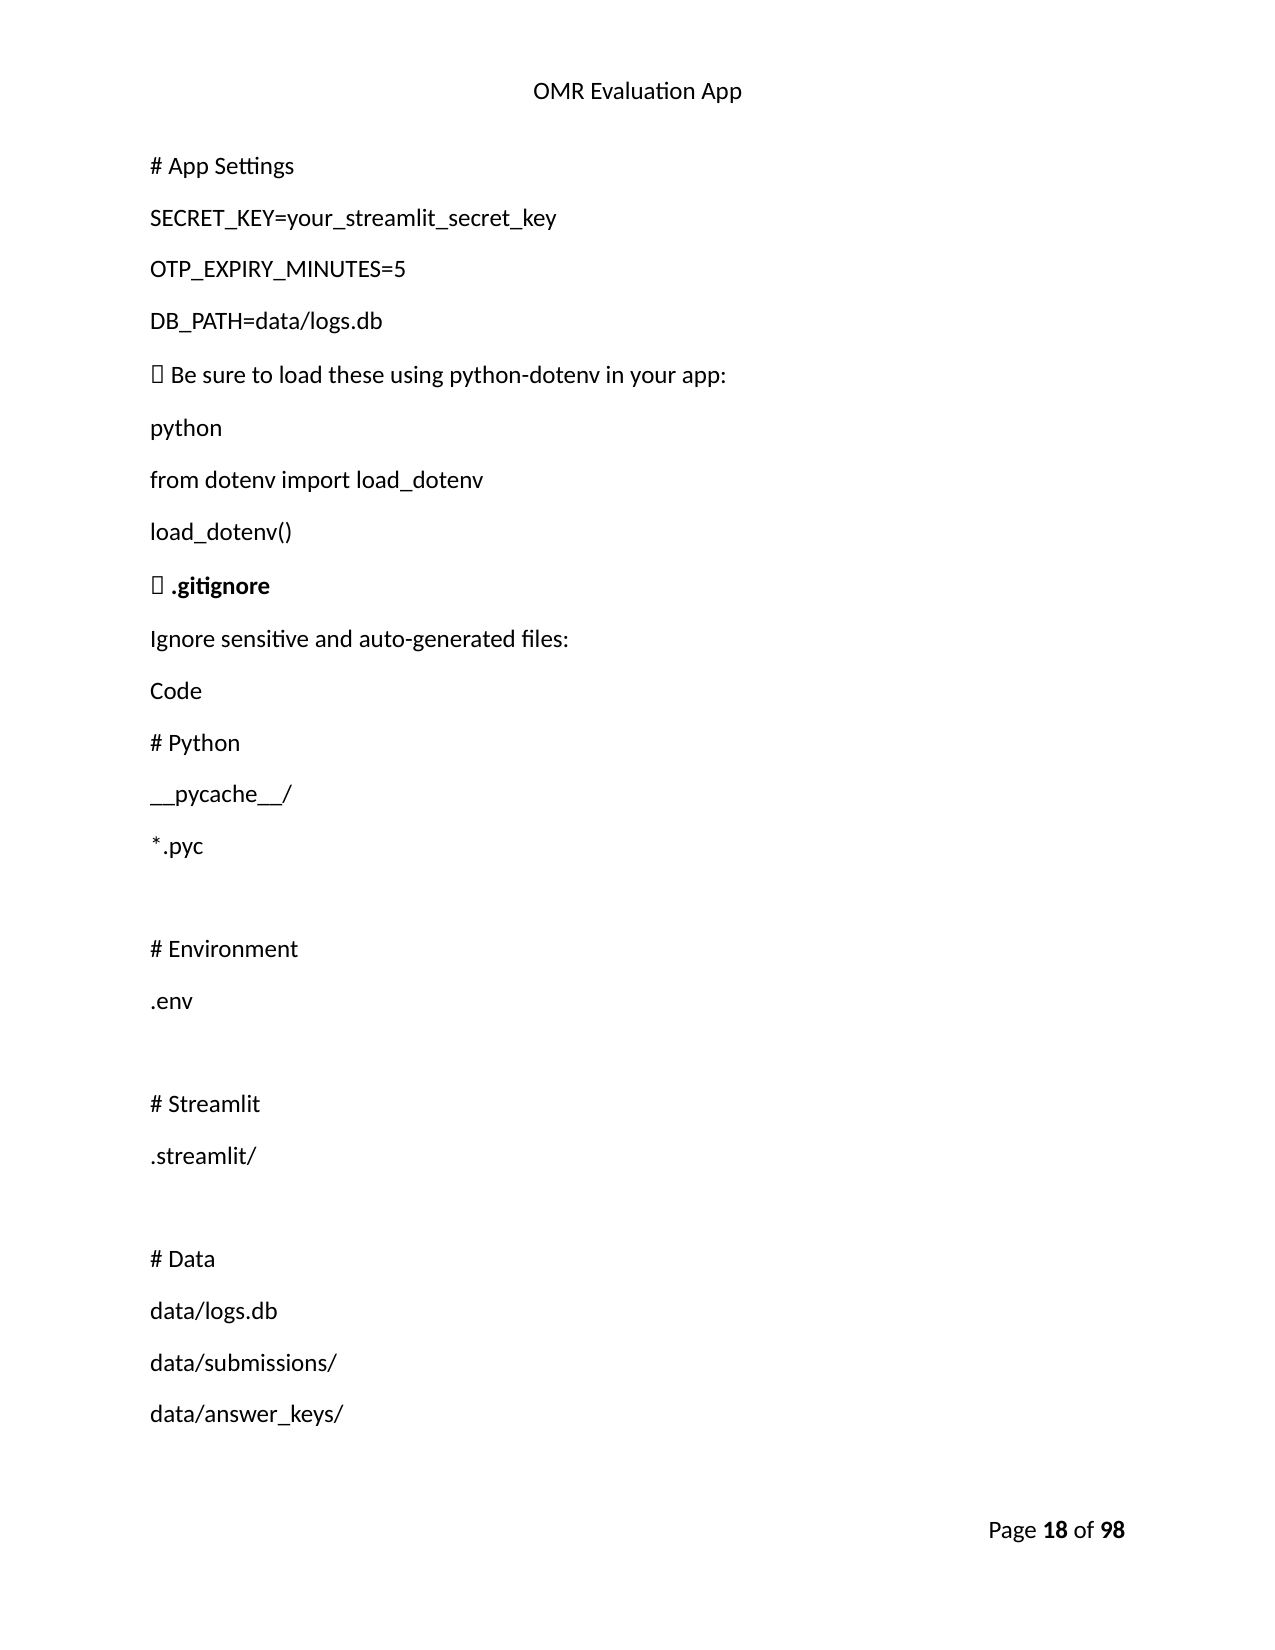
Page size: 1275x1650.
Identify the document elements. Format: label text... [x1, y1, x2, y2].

text data/answer_keys/ [150, 1398, 1125, 1429]
text data/logs.db [150, 1295, 1125, 1326]
text OTP_EXPIRY_MINUTES=5 [150, 253, 1125, 284]
text data/submissions/ [150, 1347, 1125, 1377]
text 📄 .gitignore [150, 567, 1125, 602]
text # Environment [150, 933, 1125, 964]
text .env [150, 985, 1125, 1016]
text Ignore sensitive and auto-generated files: [150, 623, 1125, 654]
text Code [150, 675, 1125, 706]
text __pycache__/ [150, 778, 1125, 809]
text # App Settings [150, 150, 1125, 181]
text # Streamlit [150, 1088, 1125, 1119]
text python [150, 412, 1125, 443]
text # Python [150, 727, 1125, 757]
text 🔐 Be sure to load these using python-dotenv in your app: [150, 357, 1125, 391]
text *.pyc [150, 830, 1125, 861]
text # Data [150, 1243, 1125, 1274]
text SECRET_KEY=your_streamlit_secret_key [150, 202, 1125, 232]
text from dotenv import load_dotenv [150, 464, 1125, 495]
text .streamlit/ [150, 1140, 1125, 1171]
text load_dotenv() [150, 516, 1125, 546]
text DB_PATH=data/logs.db [150, 305, 1125, 336]
